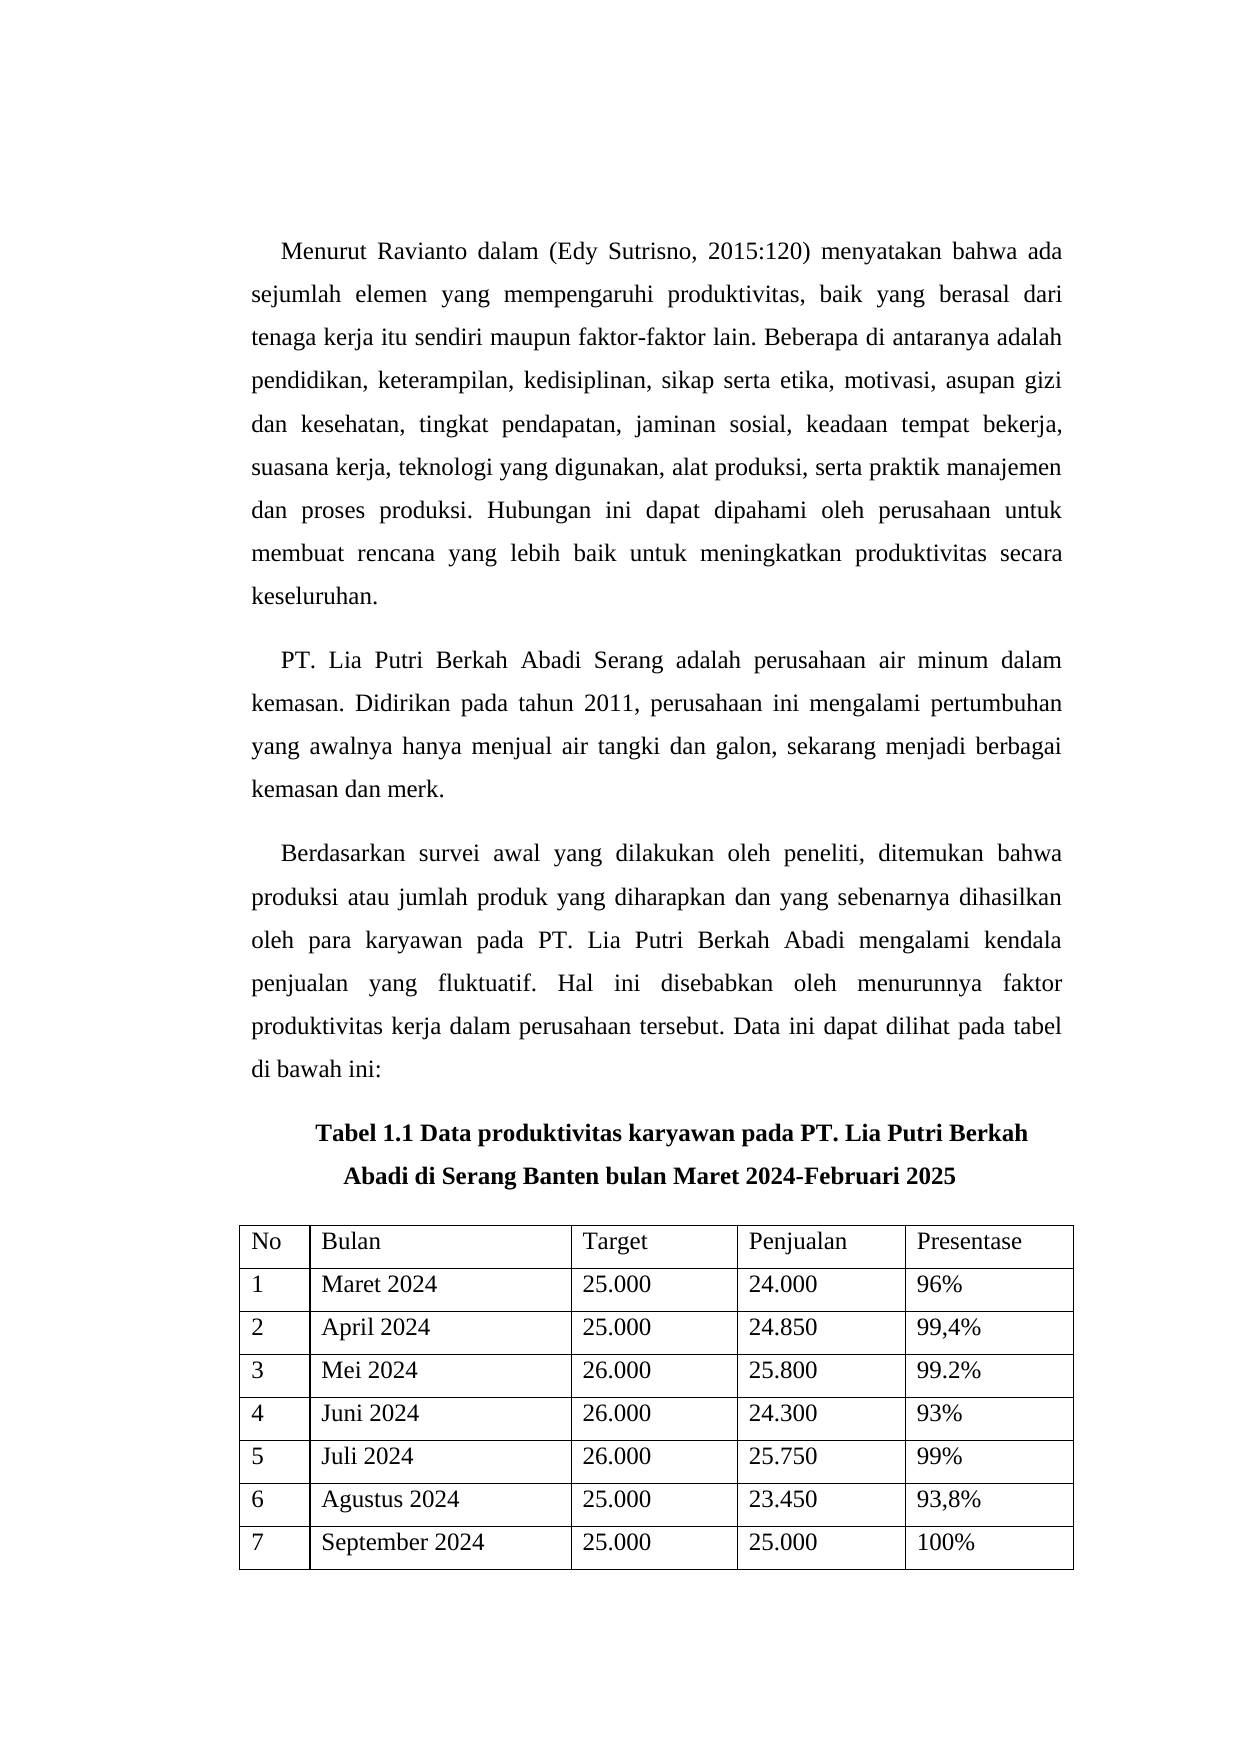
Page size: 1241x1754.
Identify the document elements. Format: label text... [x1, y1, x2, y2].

table_cell September 2024 [311, 1527, 571, 1568]
table_cell Agustus 2024 [311, 1484, 571, 1526]
table_cell 99% [906, 1441, 1073, 1483]
table_header Bulan [311, 1226, 571, 1268]
table_cell 99,4% [906, 1312, 1073, 1354]
table_cell 6 [240, 1484, 309, 1526]
text Berdasarkan survei awal yang dilakukan oleh peneliti, ditemukan bahwa produksi atau jumlah produk yang diharapkan dan yang sebenarnya dihasilkan oleh para karyawan pada PT. Lia Putri Berkah Abadi mengalami kendala penjualan yang fluktuatif. Hal ini disebabkan oleh menurunnya faktor produktivitas kerja dalam perusahaan tersebut. Data ini dapat dilihat pada tabel di bawah ini: [251, 838, 1063, 1083]
table_cell 24.000 [738, 1269, 905, 1311]
table_cell 3 [240, 1355, 309, 1397]
table_cell 96% [906, 1269, 1073, 1311]
table_cell 25.000 [572, 1269, 737, 1311]
table_cell 5 [240, 1441, 309, 1483]
table_cell 26.000 [572, 1355, 737, 1397]
table_cell 25.750 [738, 1441, 905, 1483]
table_cell 25.800 [738, 1355, 905, 1397]
table_cell 24.300 [738, 1398, 905, 1440]
text PT. Lia Putri Berkah Abadi Serang adalah perusahaan air minum dalam kemasan. Didirikan pada tahun 2011, perusahaan ini mengalami pertumbuhan yang awalnya hanya menjual air tangki dan galon, sekarang menjadi berbagai kemasan dan merk. [251, 645, 1063, 803]
table_cell 93,8% [906, 1484, 1073, 1526]
table_cell 93% [906, 1398, 1073, 1440]
table_cell 7 [240, 1527, 309, 1568]
table_cell 25.000 [572, 1484, 737, 1526]
table_cell 25.000 [572, 1312, 737, 1354]
table_cell Juli 2024 [311, 1441, 571, 1483]
table_header Penjualan [738, 1226, 905, 1268]
table_header No [240, 1226, 309, 1268]
table_cell April 2024 [311, 1312, 571, 1354]
table_cell 99.2% [906, 1355, 1073, 1397]
table_cell 24.850 [738, 1312, 905, 1354]
table_header Presentase [906, 1226, 1073, 1268]
table_cell 4 [240, 1398, 309, 1440]
table_cell Mei 2024 [311, 1355, 571, 1397]
table_cell 25.000 [572, 1527, 737, 1568]
table_cell 26.000 [572, 1441, 737, 1483]
text Tabel 1.1 Data produktivitas karyawan pada PT. Lia Putri Berkah Abadi di Serang Banten bulan Maret 2024-Februari 2025 [236, 1118, 1063, 1190]
table_cell Juni 2024 [311, 1398, 571, 1440]
table_cell 100% [906, 1527, 1073, 1568]
table_cell 23.450 [738, 1484, 905, 1526]
table_cell 25.000 [738, 1527, 905, 1568]
table_cell Maret 2024 [311, 1269, 571, 1311]
table_cell 2 [240, 1312, 309, 1354]
table_header Target [572, 1226, 737, 1268]
text Menurut Ravianto dalam (Edy Sutrisno, 2015:120) menyatakan bahwa ada sejumlah elemen yang mempengaruhi produktivitas, baik yang berasal dari tenaga kerja itu sendiri maupun faktor-faktor lain. Beberapa di antaranya adalah pendidikan, keterampilan, kedisiplinan, sikap serta etika, motivasi, asupan gizi dan kesehatan, tingkat pendapatan, jaminan sosial, keadaan tempat bekerja, suasana kerja, teknologi yang digunakan, alat produksi, serta praktik manajemen dan proses produksi. Hubungan ini dapat dipahami oleh perusahaan untuk membuat rencana yang lebih baik untuk meningkatkan produktivitas secara keseluruhan. [251, 236, 1063, 610]
table_cell 1 [240, 1269, 309, 1311]
table_cell 26.000 [572, 1398, 737, 1440]
